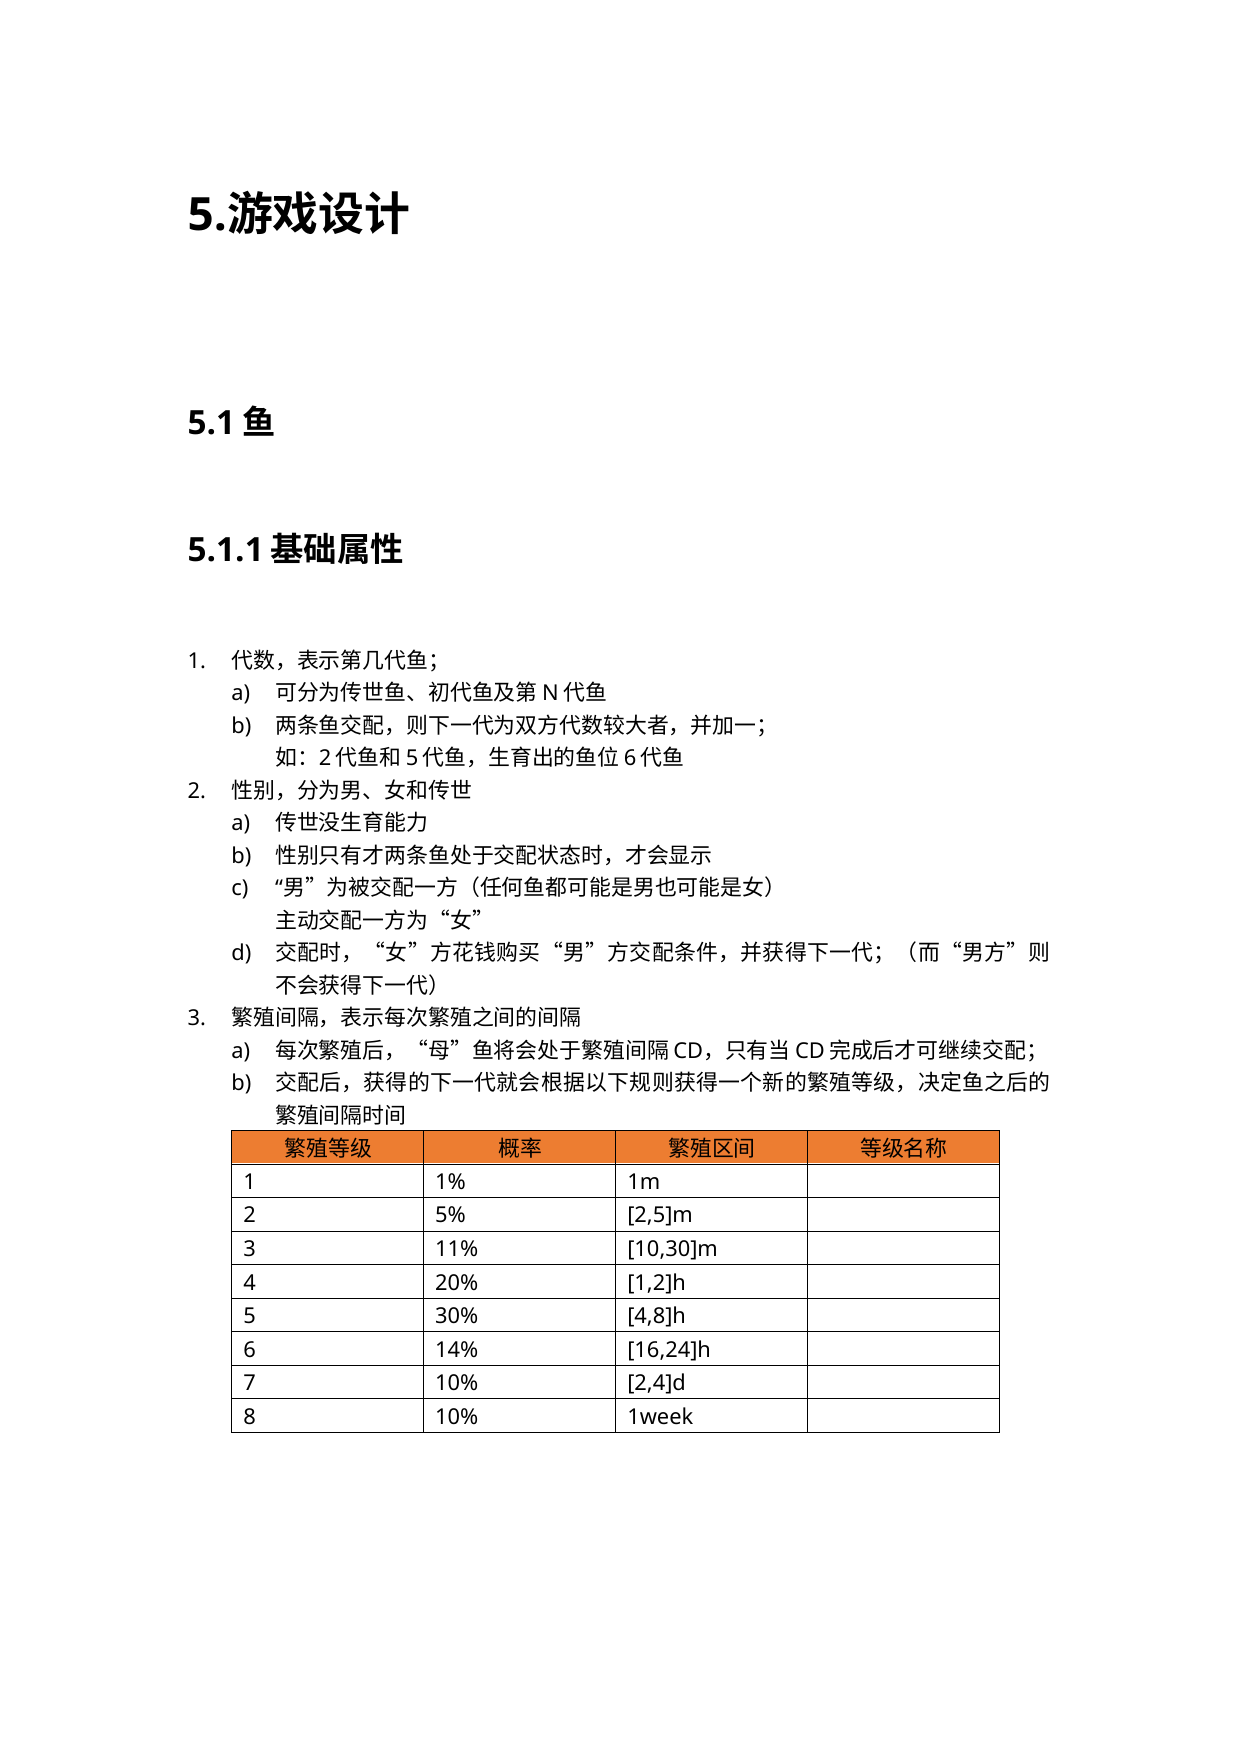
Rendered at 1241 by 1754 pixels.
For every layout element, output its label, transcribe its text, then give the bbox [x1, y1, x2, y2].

table_cell 7 [232, 1366, 423, 1398]
list 性别，分为男、女和传世 [187, 772, 1053, 805]
table_cell 2 [232, 1198, 423, 1231]
table_cell 6 [232, 1332, 423, 1365]
table_cell 30% [424, 1299, 615, 1331]
list 交配后，获得的下一代就会根据以下规则获得一个新的繁殖等级，决定鱼之后的繁殖间隔时间 [231, 1065, 1053, 1130]
table_header 概率 [424, 1131, 615, 1163]
table_cell [808, 1366, 999, 1398]
table_cell [10,30]m [616, 1232, 807, 1264]
table_cell [2,4]d [616, 1366, 807, 1398]
list 每次繁殖后，“母”鱼将会处于繁殖间隔CD，只有当CD完成后才可继续交配； [231, 1032, 1053, 1065]
table_header 等级名称 [808, 1131, 999, 1163]
table_cell 14% [424, 1332, 615, 1365]
list 主动交配一方为“女” [275, 902, 1053, 935]
table_cell 11% [424, 1232, 615, 1264]
table_cell [808, 1332, 999, 1365]
list 两条鱼交配，则下一代为双方代数较大者，并加一； [231, 707, 1053, 740]
table_cell [16,24]h [616, 1332, 807, 1365]
table_cell [2,5]m [616, 1198, 807, 1231]
list 传世没生育能力 [231, 805, 1053, 837]
table_cell 1week [616, 1399, 807, 1432]
table_cell 20% [424, 1265, 615, 1298]
table_cell 1m [616, 1165, 807, 1197]
list 可分为传世鱼、初代鱼及第N代鱼 [231, 675, 1053, 707]
table_header 繁殖等级 [232, 1131, 423, 1163]
list “男”为被交配一方（任何鱼都可能是男也可能是女） [231, 870, 1053, 902]
table_cell 1 [232, 1165, 423, 1197]
table_cell 5% [424, 1198, 615, 1231]
subtitle 5.游戏设计 [187, 162, 1053, 259]
table_cell [808, 1265, 999, 1298]
table_cell 8 [232, 1399, 423, 1432]
table_cell [808, 1399, 999, 1432]
table_cell 10% [424, 1366, 615, 1398]
subtitle 5.1.1基础属性 [187, 515, 1053, 580]
table_cell [808, 1198, 999, 1231]
table_cell 5 [232, 1299, 423, 1331]
table_cell 3 [232, 1232, 423, 1264]
list 代数，表示第几代鱼； [187, 642, 1053, 675]
table_cell [1,2]h [616, 1265, 807, 1298]
subtitle 5.1鱼 [187, 388, 1053, 453]
table_cell [808, 1232, 999, 1264]
table_cell [808, 1299, 999, 1331]
table_cell 1% [424, 1165, 615, 1197]
list 繁殖间隔，表示每次繁殖之间的间隔 [187, 1000, 1053, 1032]
list 如：2代鱼和5代鱼，生育出的鱼位6代鱼 [275, 740, 1053, 772]
table_header 繁殖区间 [616, 1131, 807, 1163]
table_cell 4 [232, 1265, 423, 1298]
list 性别只有才两条鱼处于交配状态时，才会显示 [231, 837, 1053, 870]
table_cell [808, 1165, 999, 1197]
table_cell 10% [424, 1399, 615, 1432]
list 交配时，“女”方花钱购买“男”方交配条件，并获得下一代；（而“男方”则不会获得下一代） [231, 935, 1053, 1000]
table_cell [4,8]h [616, 1299, 807, 1331]
